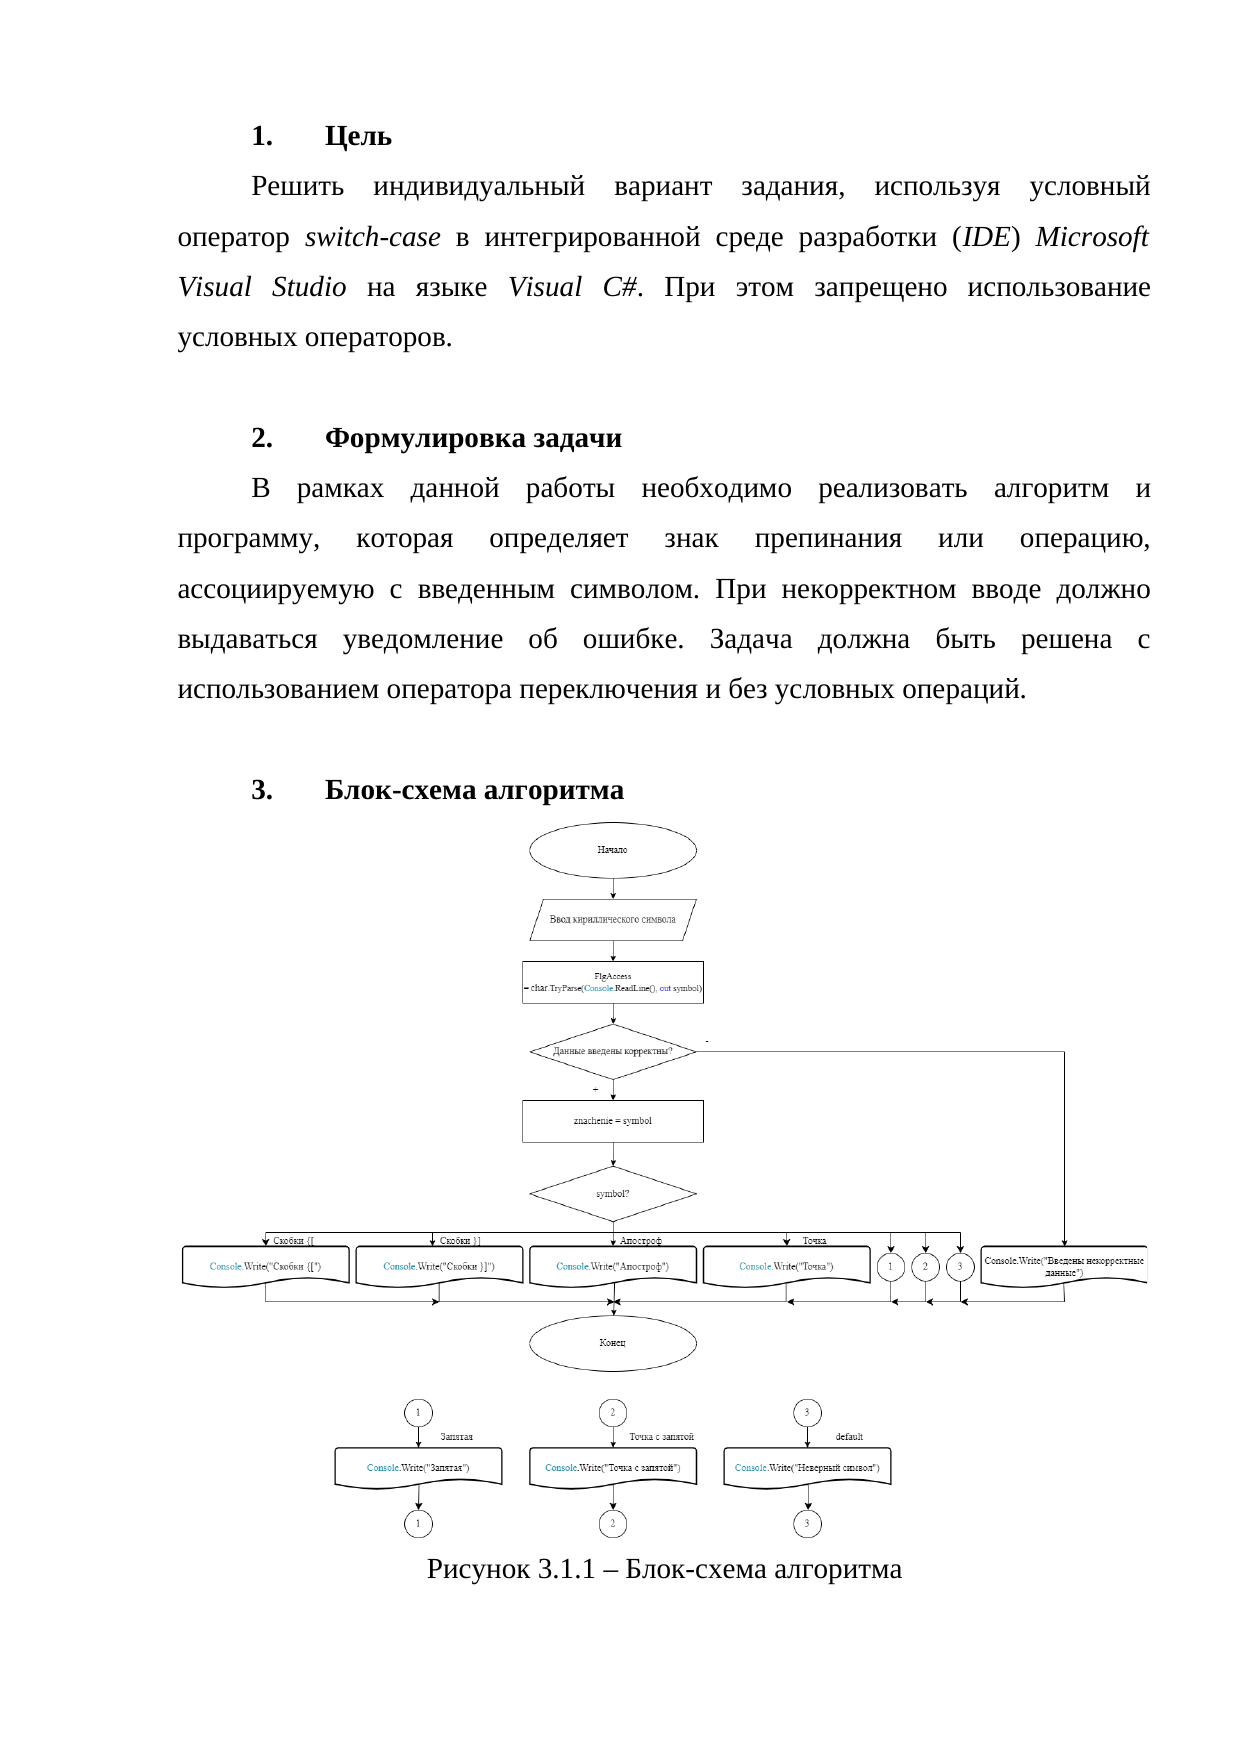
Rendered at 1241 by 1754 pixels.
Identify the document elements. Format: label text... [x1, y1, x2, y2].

list Цель [177, 118, 1152, 152]
list Блок-схема алгоритма [177, 772, 1152, 806]
list Решить индивидуальный вариант задания, используя условный оператор switch-case в интегрированной среде разработки (IDE) Microsoft Visual Studio на языке Visual C#. При этом запрещено использование условных операторов. [177, 168, 1152, 353]
picture [181, 822, 1148, 1538]
list В рамках данной работы необходимо реализовать алгоритм и программу, которая определяет знак препинания или операцию, ассоциируемую с введенным символом. При некорректном вводе должно выдаваться уведомление об ошибке. Задача должна быть решена с использованием оператора переключения и без условных операций. [177, 470, 1152, 705]
list Рисунок 3.1.1 – Блок-схема алгоритма [177, 1551, 1152, 1585]
list Формулировка задачи [177, 420, 1152, 453]
